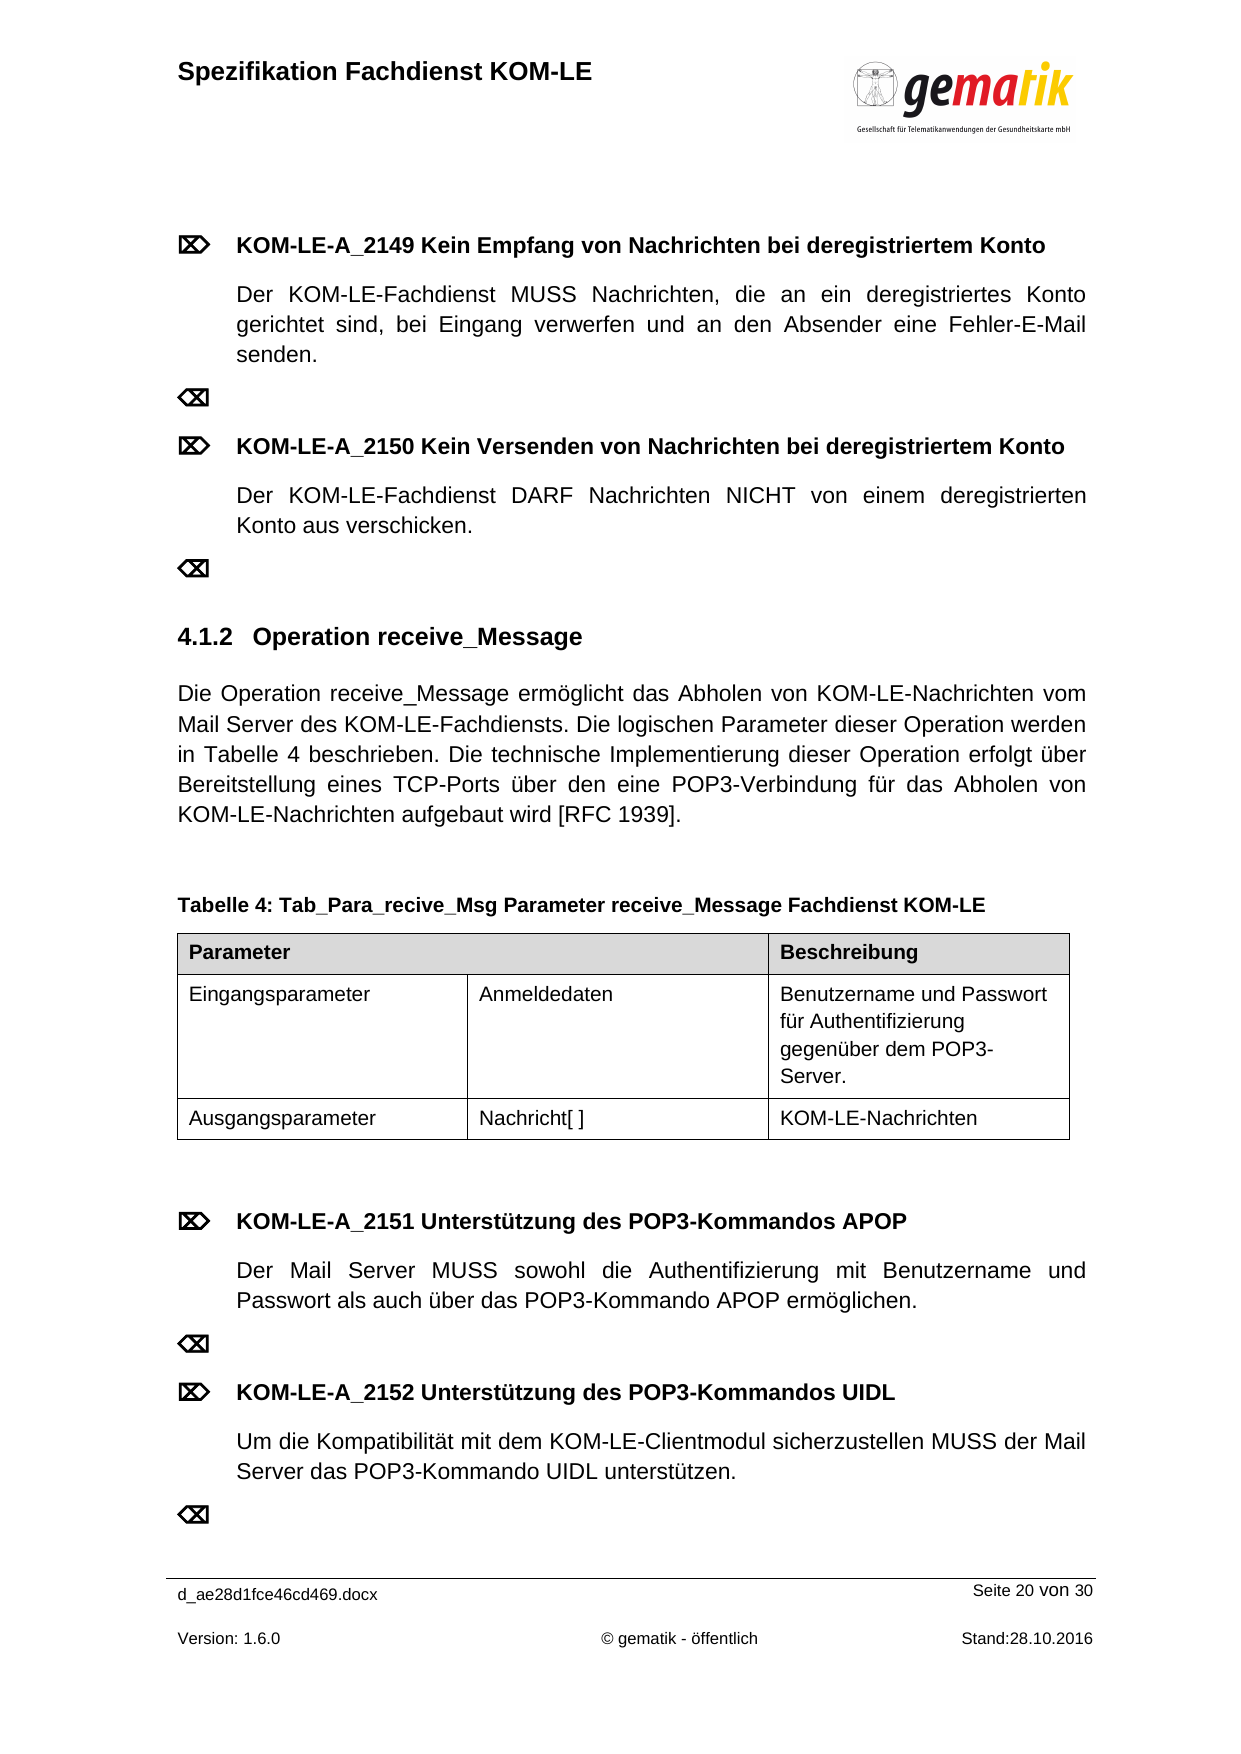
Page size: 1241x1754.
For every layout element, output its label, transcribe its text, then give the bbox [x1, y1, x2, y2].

text Um die Kompatibilität mit dem KOM-LE-Clientmodul sicherzustellen MUSS der Mail Server das POP3-Kommando UIDL unterstützen. [236, 1428, 1087, 1484]
text Der Mail Server MUSS sowohl die Authentifizierung mit Benutzername und Passwort als auch über das POP3-Kommando APOP ermöglichen. [236, 1257, 1087, 1314]
table_header Beschreibung [769, 934, 1069, 974]
text Der KOM-LE-Fachdienst DARF Nachrichten NICHT von einem deregistrierten Konto aus verschicken. [236, 482, 1087, 538]
subtitle Operation receive_Message [177, 622, 1087, 651]
table_cell Nachricht[ ] [468, 1099, 768, 1139]
table_cell Eingangsparameter [178, 975, 467, 1098]
table_cell Anmeldedaten [468, 975, 768, 1098]
text KOM-LE-A_2150 Kein Versenden von Nachrichten bei deregistriertem Konto [177, 433, 1087, 459]
table_header Parameter [178, 934, 768, 974]
table_cell Ausgangsparameter [178, 1099, 467, 1139]
table_cell Benutzername und Passwort für Authentifizierung gegenüber dem POP3-Server. [769, 975, 1069, 1098]
text KOM-LE-A_2149 Kein Empfang von Nachrichten bei deregistriertem Konto [177, 232, 1087, 258]
text Die Operation receive_Message ermöglicht das Abholen von KOM-LE-Nachrichten vom Mail Server des KOM-LE-Fachdiensts. Die logischen Parameter dieser Operation werden in Tabelle 4 beschrieben. Die technische Implementierung dieser Operation erfolgt über Bereitstellung eines TCP-Ports über den eine POP3-Verbindung für das Abholen von KOM-LE-Nachrichten aufgebaut wird [RFC 1939]. [177, 680, 1087, 827]
picture [844, 56, 1076, 143]
text Tabelle 4: Tab_Para_recive_Msg Parameter receive_Message Fachdienst KOM-LE [177, 893, 1087, 917]
text KOM-LE-A_2151 Unterstützung des POP3-Kommandos APOP [177, 1208, 1087, 1234]
text Der KOM-LE-Fachdienst MUSS Nachrichten, die an ein deregistriertes Konto gerichtet sind, bei Eingang verwerfen und an den Absender eine Fehler-E-Mail senden. [236, 281, 1087, 367]
text KOM-LE-A_2152 Unterstützung des POP3-Kommandos UIDL [177, 1379, 1087, 1405]
table_cell KOM-LE-Nachrichten [769, 1099, 1069, 1139]
